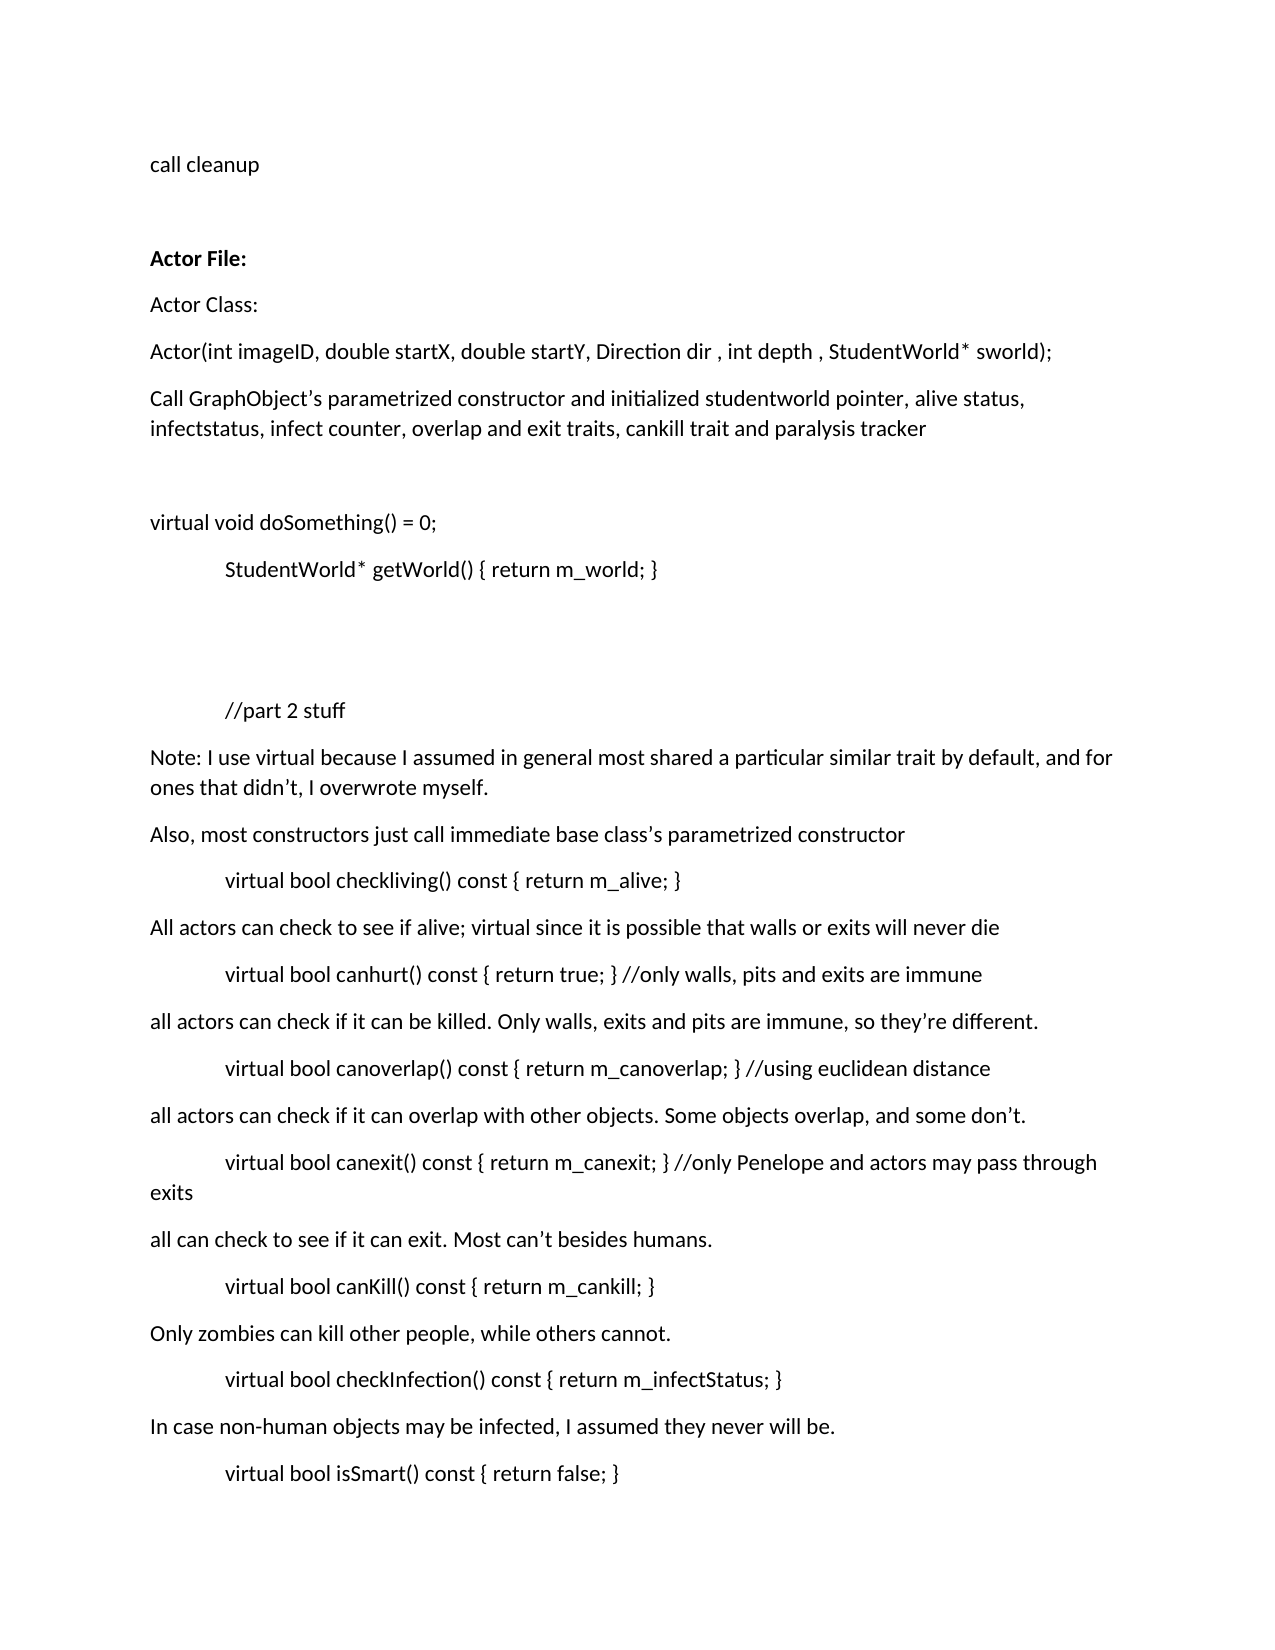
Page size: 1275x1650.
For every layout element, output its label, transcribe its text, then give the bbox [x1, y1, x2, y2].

text Actor File: [150, 244, 1125, 272]
text All actors can check to see if alive; virtual since it is possible that walls or exits will never die [150, 913, 1125, 942]
text virtual bool canhurt() const { return true; } //only walls, pits and exits are immune [150, 960, 1125, 988]
text virtual bool checkliving() const { return m_alive; } [150, 867, 1125, 895]
text all can check to see if it can exit. Most can’t besides humans. [150, 1225, 1125, 1253]
text Actor Class: [150, 291, 1125, 319]
text all actors can check if it can be killed. Only walls, exits and pits are immune, so they’re different. [150, 1007, 1125, 1035]
text virtual bool checkInfection() const { return m_infectStatus; } [150, 1366, 1125, 1394]
text all actors can check if it can overlap with other objects. Some objects overlap, and some don’t. [150, 1101, 1125, 1129]
text Actor(int imageID, double startX, double startY, Direction dir , int depth , StudentWorld* sworld); [150, 337, 1125, 366]
text Also, most constructors just call immediate base class’s parametrized constructor [150, 820, 1125, 848]
text virtual void doSomething() = 0; [150, 508, 1125, 536]
text virtual bool canoverlap() const { return m_canoverlap; } //using euclidean distance [150, 1054, 1125, 1082]
text Note: I use virtual because I assumed in general most shared a particular similar trait by default, and for ones that didn’t, I overwrote myself. [150, 743, 1125, 801]
text StudentWorld* getWorld() { return m_world; } [150, 555, 1125, 583]
text Call GraphObject’s parametrized constructor and initialized studentworld pointer, alive status, infectstatus, infect counter, overlap and exit traits, cankill trait and paralysis tracker [150, 384, 1125, 443]
text Only zombies can kill other people, while others cannot. [150, 1319, 1125, 1347]
text call cleanup [150, 150, 1125, 178]
text virtual bool canexit() const { return m_canexit; } //only Penelope and actors may pass through exits [150, 1148, 1125, 1206]
text virtual bool isSmart() const { return false; } [150, 1459, 1125, 1487]
text //part 2 stuff [150, 696, 1125, 724]
text virtual bool canKill() const { return m_cankill; } [150, 1272, 1125, 1300]
text In case non-human objects may be infected, I assumed they never will be. [150, 1412, 1125, 1441]
